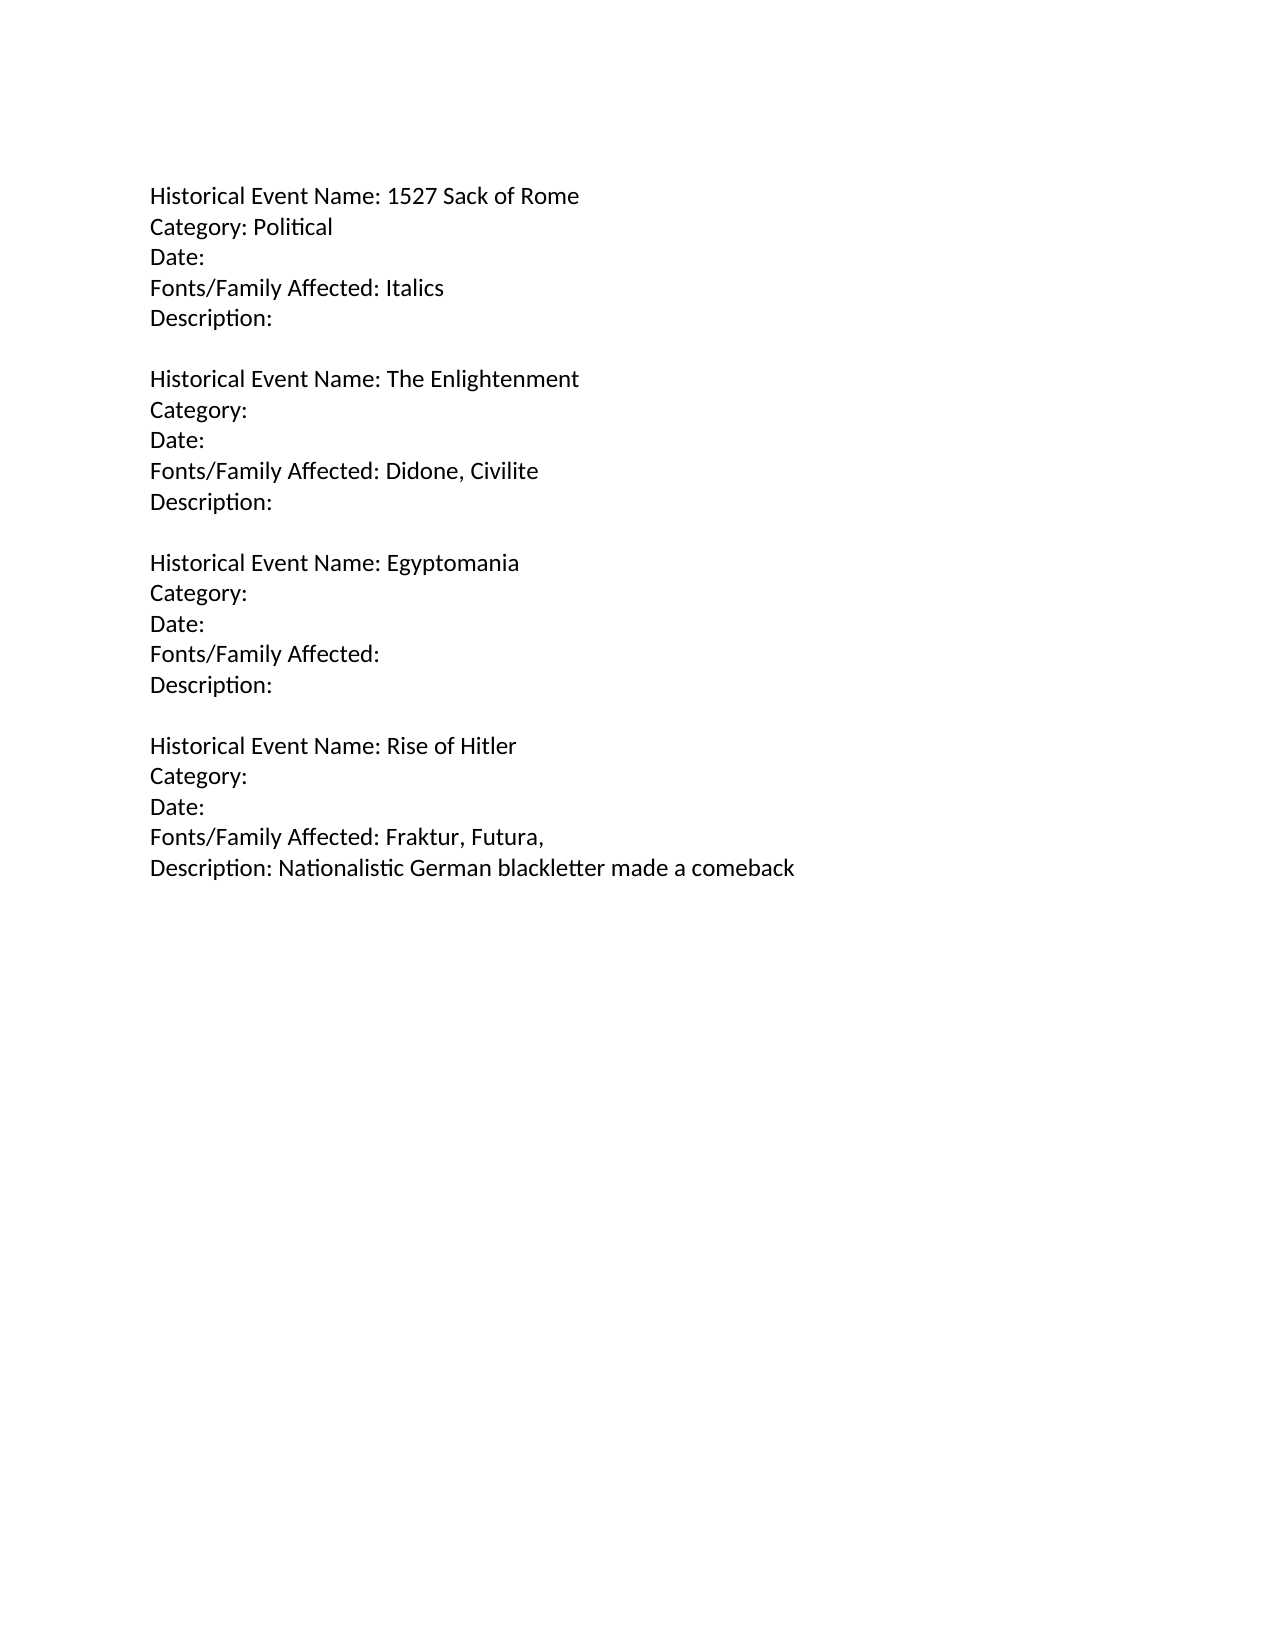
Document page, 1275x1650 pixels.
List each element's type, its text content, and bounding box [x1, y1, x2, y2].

text Fonts/Family Affected: Fraktur, Futura, [150, 821, 1125, 852]
text Description: Nationalistic German blackletter made a comeback [150, 852, 1125, 882]
text Description: [150, 669, 1125, 699]
text Category: Political [150, 211, 1125, 242]
text Date: [150, 608, 1125, 638]
text Description: [150, 303, 1125, 333]
text Date: [150, 425, 1125, 455]
text Category: [150, 394, 1125, 425]
text Date: [150, 791, 1125, 821]
text Historical Event Name: The Enlightenment [150, 364, 1125, 394]
text Category: [150, 760, 1125, 791]
text Fonts/Family Affected: Didone, Civilite [150, 455, 1125, 486]
text Date: [150, 242, 1125, 272]
text Historical Event Name: 1527 Sack of Rome [150, 181, 1125, 211]
text Fonts/Family Affected: Italics [150, 272, 1125, 303]
text Historical Event Name: Rise of Hitler [150, 730, 1125, 760]
text Description: [150, 486, 1125, 516]
text Historical Event Name: Egyptomania [150, 547, 1125, 577]
text Category: [150, 577, 1125, 608]
text Fonts/Family Affected: [150, 638, 1125, 669]
